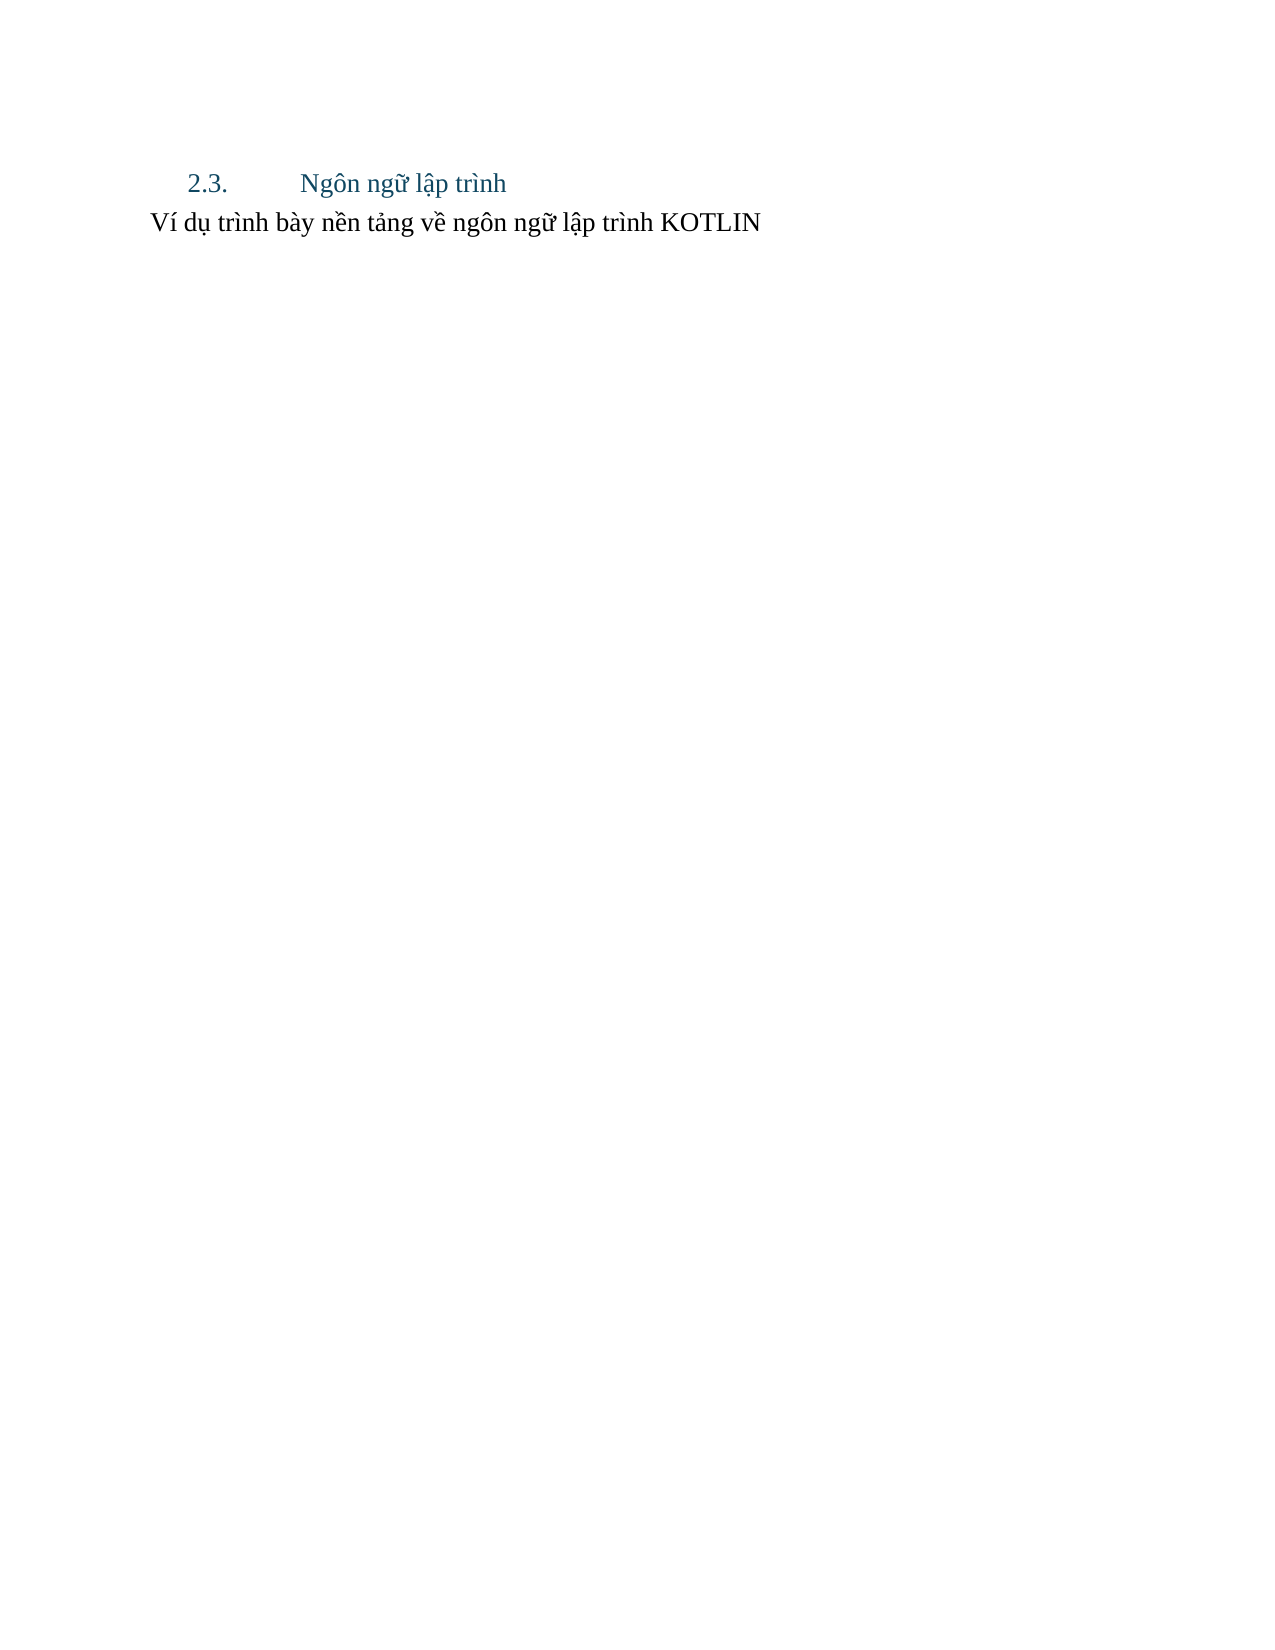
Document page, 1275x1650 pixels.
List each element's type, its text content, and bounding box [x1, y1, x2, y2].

subtitle Ngôn ngữ lập trình [187, 167, 1125, 198]
text Ví dụ trình bày nền tảng về ngôn ngữ lập trình KOTLIN [150, 206, 1125, 237]
